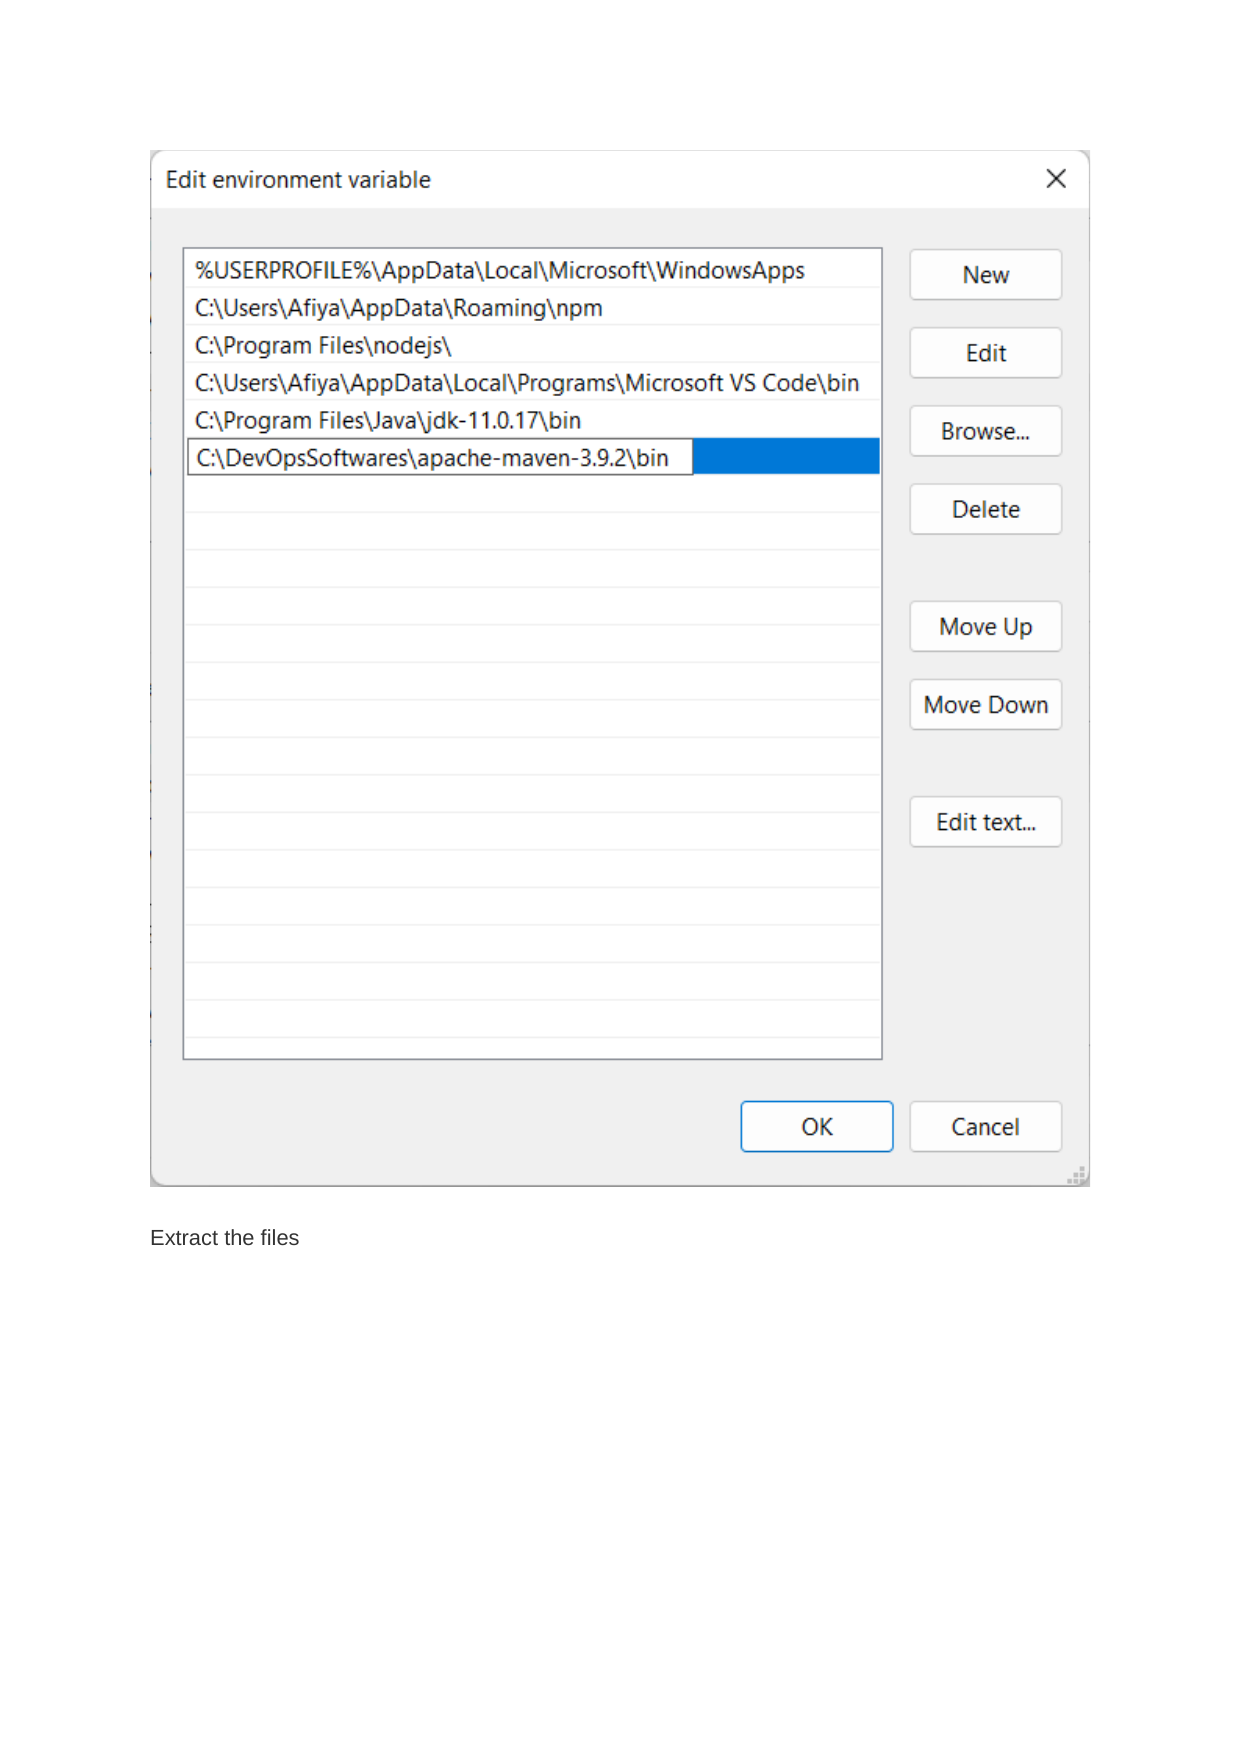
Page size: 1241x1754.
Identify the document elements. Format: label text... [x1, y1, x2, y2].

picture [150, 150, 1091, 1187]
text Extract the files [150, 1218, 1090, 1249]
